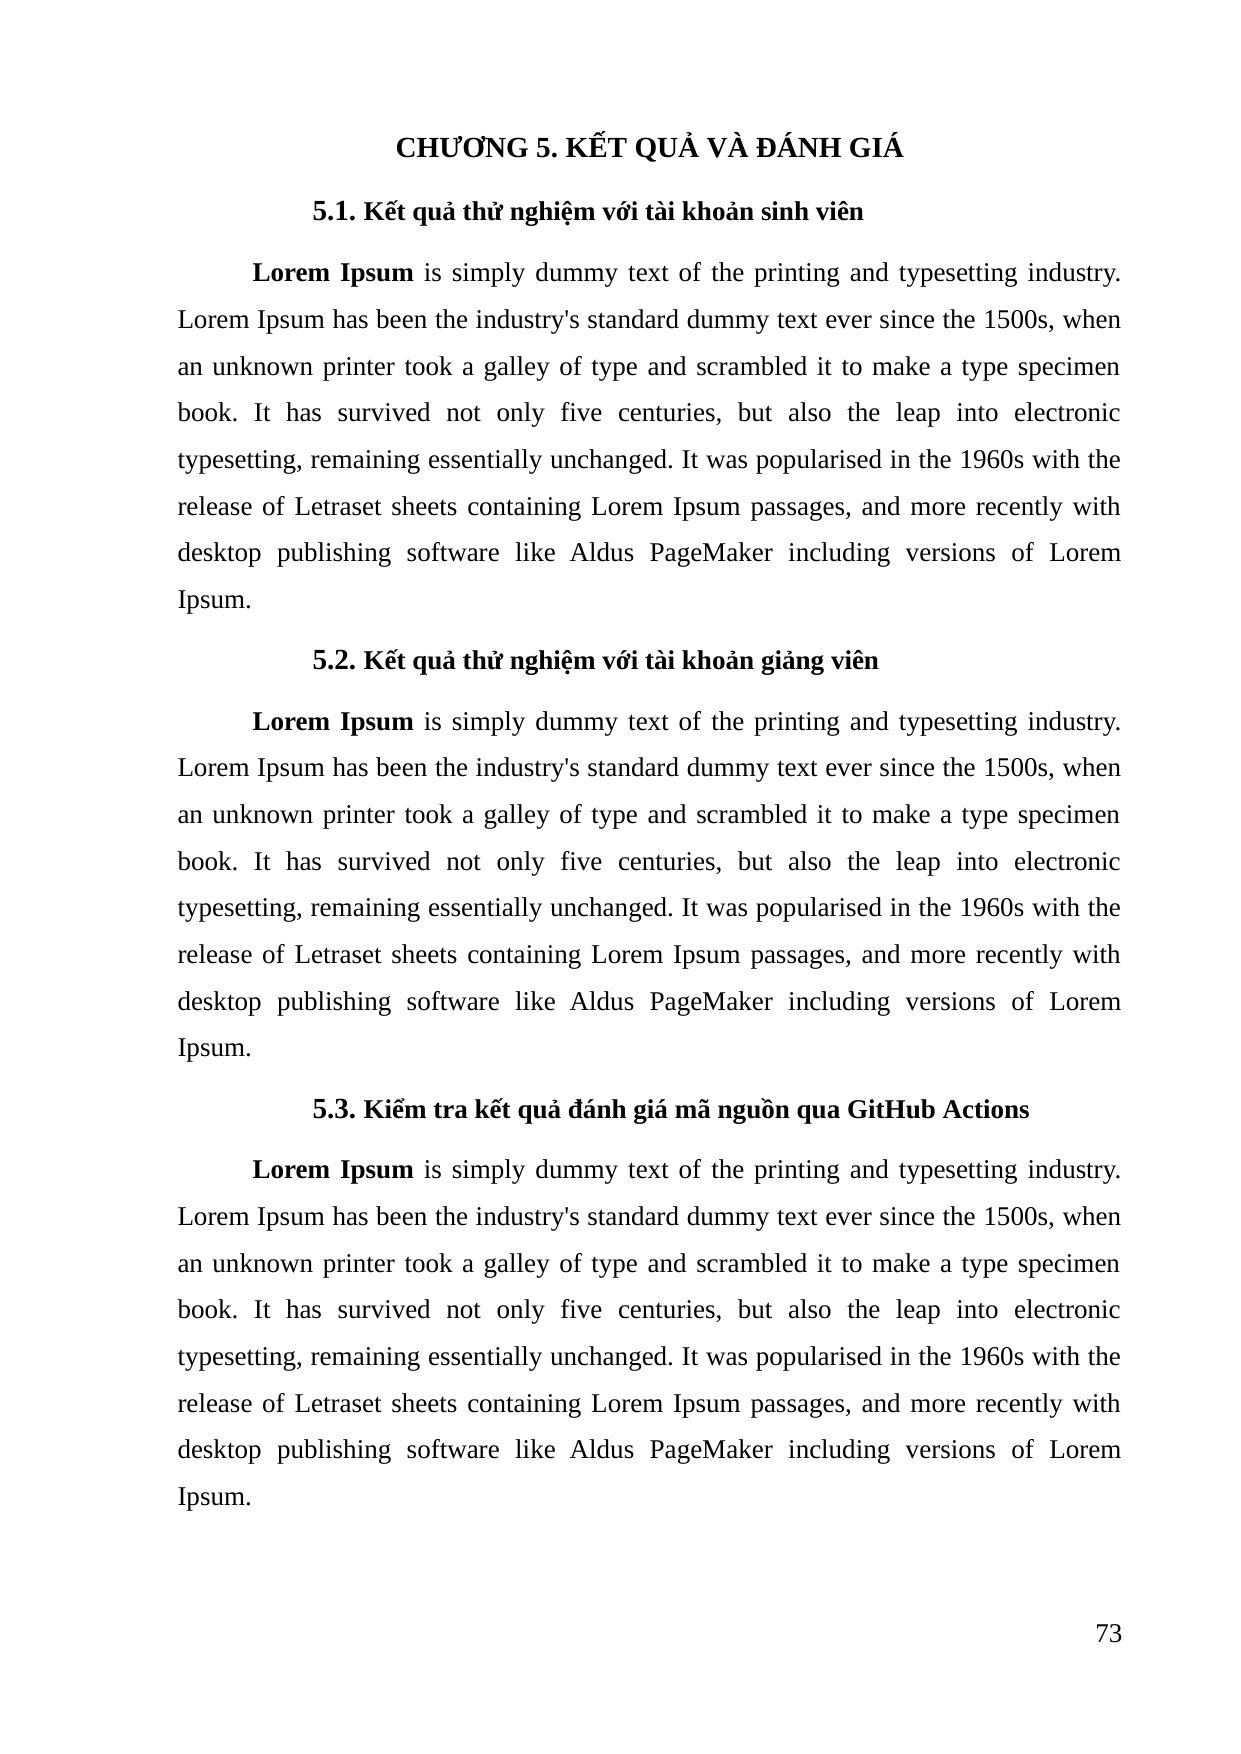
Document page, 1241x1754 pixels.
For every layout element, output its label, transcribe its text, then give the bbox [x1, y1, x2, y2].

subtitle Kiểm tra kết quả đánh giá mã nguồn qua GitHub Actions [237, 1091, 1122, 1124]
subtitle Kết quả thử nghiệm với tài khoản sinh viên [237, 193, 1122, 227]
subtitle Kết quả thử nghiệm với tài khoản giảng viên [237, 642, 1122, 676]
subtitle KẾT QUẢ VÀ ĐÁNH GIÁ [177, 131, 1122, 164]
